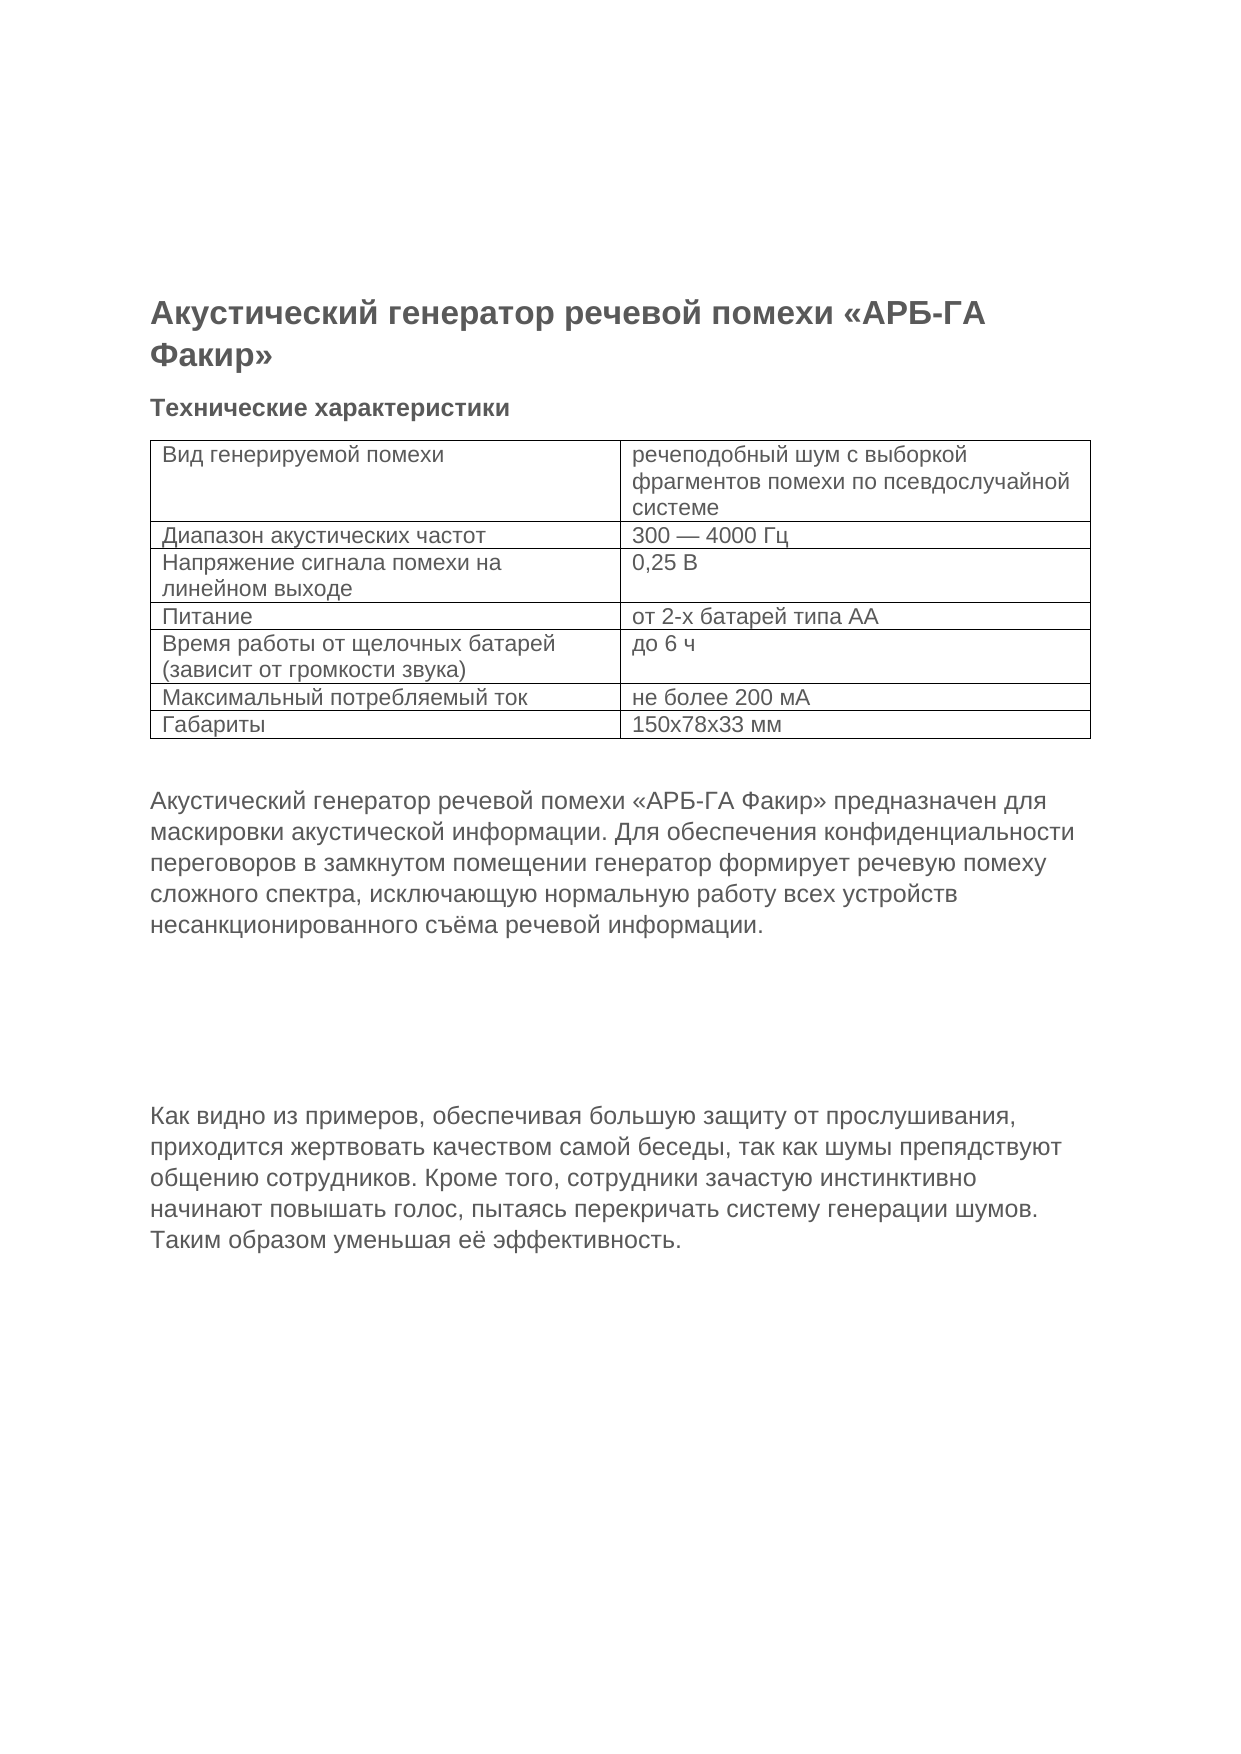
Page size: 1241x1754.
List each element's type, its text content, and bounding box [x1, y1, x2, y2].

text Технические характеристики [150, 393, 1090, 421]
table_cell Габариты [151, 711, 620, 738]
text Акустический генератор речевой помехи «АРБ-ГА Факир» [150, 293, 1090, 373]
table_header Вид генерируемой помехи [151, 441, 620, 521]
table_cell 0,25 В [621, 549, 1090, 602]
table_cell Диапазон акустических частот [151, 522, 620, 548]
table_cell не более 200 мА [621, 684, 1090, 710]
table_cell 150х78х33 мм [621, 711, 1090, 738]
text Акустический генератор речевой помехи «АРБ-ГА Факир» предназначен для маскировки акустической информации. Для обеспечения конфиденциальности переговоров в замкнутом помещении генератор формирует речевую помеху сложного спектра, исключающую нормальную работу всех устройств несанкционированного съёма речевой информации. [150, 786, 1090, 939]
table_cell от 2-х батарей типа АА [621, 603, 1090, 629]
table_cell Напряжение сигнала помехи на линейном выходе [151, 549, 620, 602]
text Как видно из примеров, обеспечивая большую защиту от прослушивания, приходится жертвовать качеством самой беседы, так как шумы препядствуют общению сотрудников. Кроме того, сотрудники зачастую инстинктивно начинают повышать голос, пытаясь перекричать систему генерации шумов. Таким образом уменьшая её эффективность. [150, 1101, 1090, 1254]
table_cell Максимальный потребляемый ток [151, 684, 620, 710]
table_cell Время работы от щелочных батарей (зависит от громкости звука) [151, 630, 620, 683]
table_cell до 6 ч [621, 630, 1090, 683]
table_cell 300 — 4000 Гц [621, 522, 1090, 548]
table_header речеподобный шум с выборкой фрагментов помехи по псевдослучайной системе [621, 441, 1090, 521]
table_cell Питание [151, 603, 620, 629]
